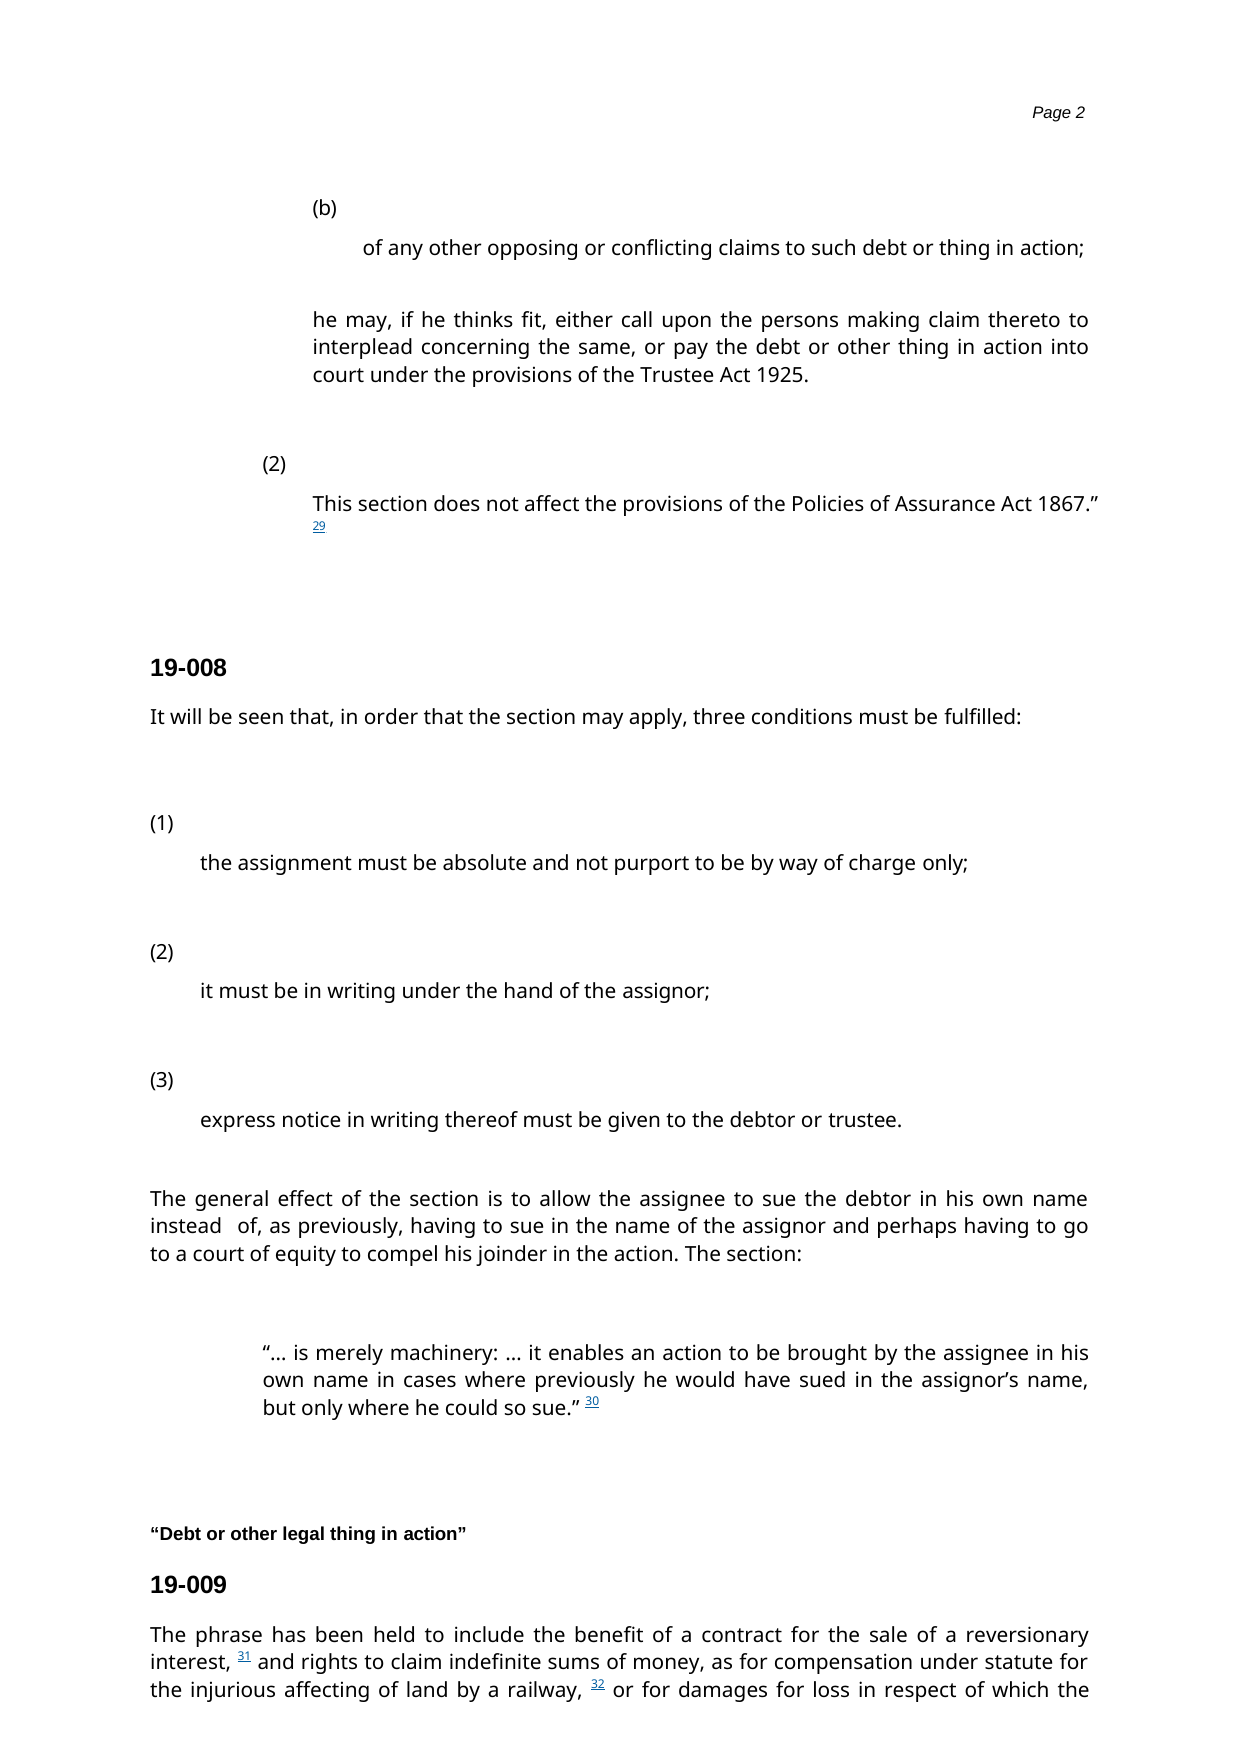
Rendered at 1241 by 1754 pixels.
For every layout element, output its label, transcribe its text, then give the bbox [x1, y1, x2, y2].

text the assignment must be absolute and not purport to be by way of charge only; [200, 848, 1107, 876]
text (3) [150, 1066, 1107, 1094]
text of any other opposing or conflicting claims to such debt or thing in action; [362, 233, 1107, 261]
text it must be in writing under the hand of the assignor; [200, 977, 1107, 1005]
subtitle 19-008 [150, 653, 1107, 682]
text (2) [262, 449, 1107, 478]
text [150, 1620, 1090, 1704]
text he may, if he thinks fit, either call upon the persons making claim thereto to interplead concerning the same, or pay the debt or other thing in action into court under the provisions of the Trustee Act 1925. [312, 305, 1090, 389]
text It will be seen that, in order that the section may apply, three conditions must be fulfilled: [150, 702, 1107, 731]
text This section does not affect the provisions of the Policies of Assurance Act 1867.” 29 [312, 489, 1107, 546]
text (2) [150, 937, 1107, 965]
text (b) [312, 193, 1107, 221]
subtitle 19-009 [150, 1570, 1107, 1599]
text “Debt or other legal thing in action” [150, 1523, 1107, 1544]
text express notice in writing thereof must be given to the debtor or trustee. [200, 1106, 1107, 1134]
text (1) [150, 808, 1107, 836]
text The general effect of the section is to allow the assignee to sue the debtor in his own name instead of, as previously, having to sue in the name of the assignor and perhaps having to go to a court of equity to compel his joinder in the action. The section: [150, 1184, 1090, 1268]
text “… is merely machinery: … it enables an action to be brought by the assignee in his own name in cases where previously he would have sued in the assignor’s name, but only where he could so sue.” 30 [262, 1338, 1090, 1421]
